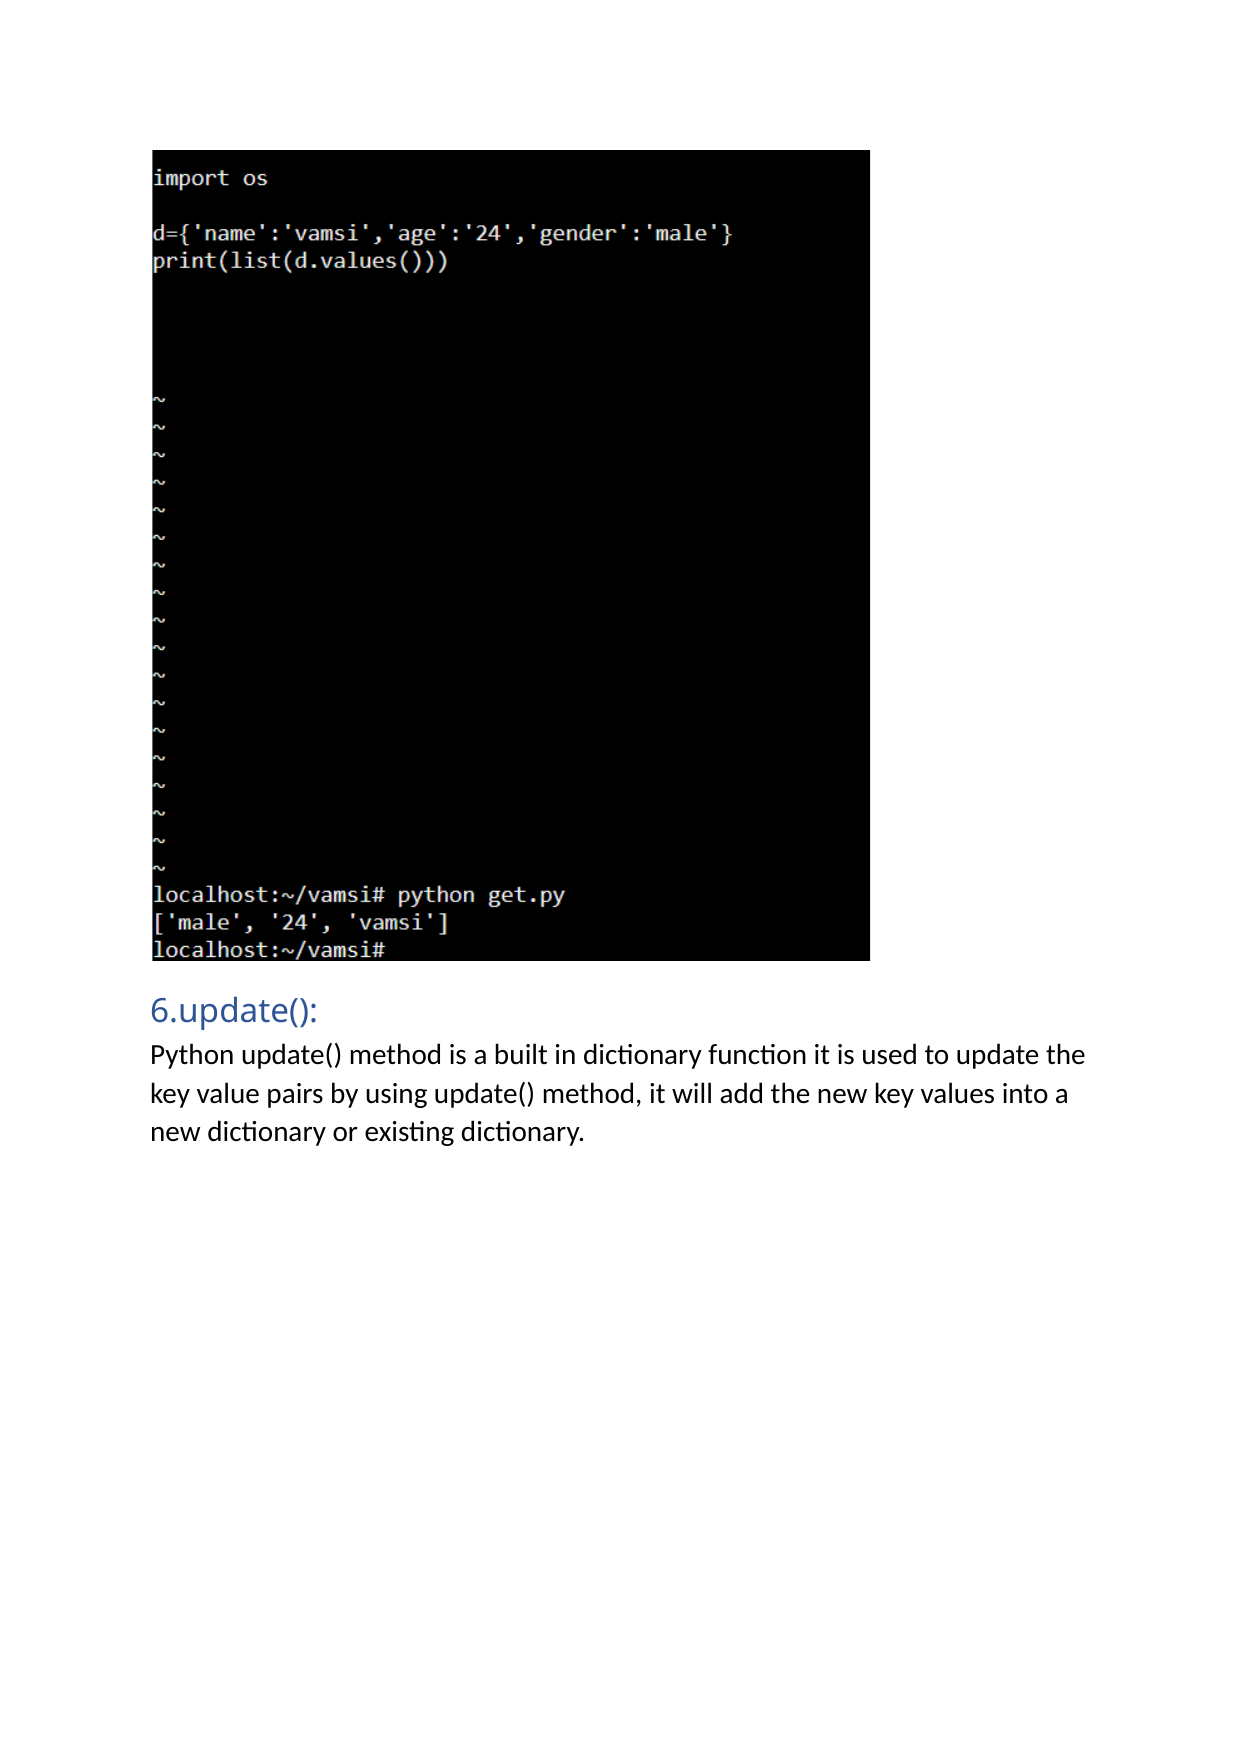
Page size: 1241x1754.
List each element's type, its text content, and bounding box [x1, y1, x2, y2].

text Python update() method is a built in dictionary function it is used to update the key value pairs by using update() method, it will add the new key values into a new dictionary or existing dictionary. [150, 1036, 1090, 1149]
subtitle 6.update(): [150, 987, 1090, 1033]
picture [150, 150, 871, 961]
